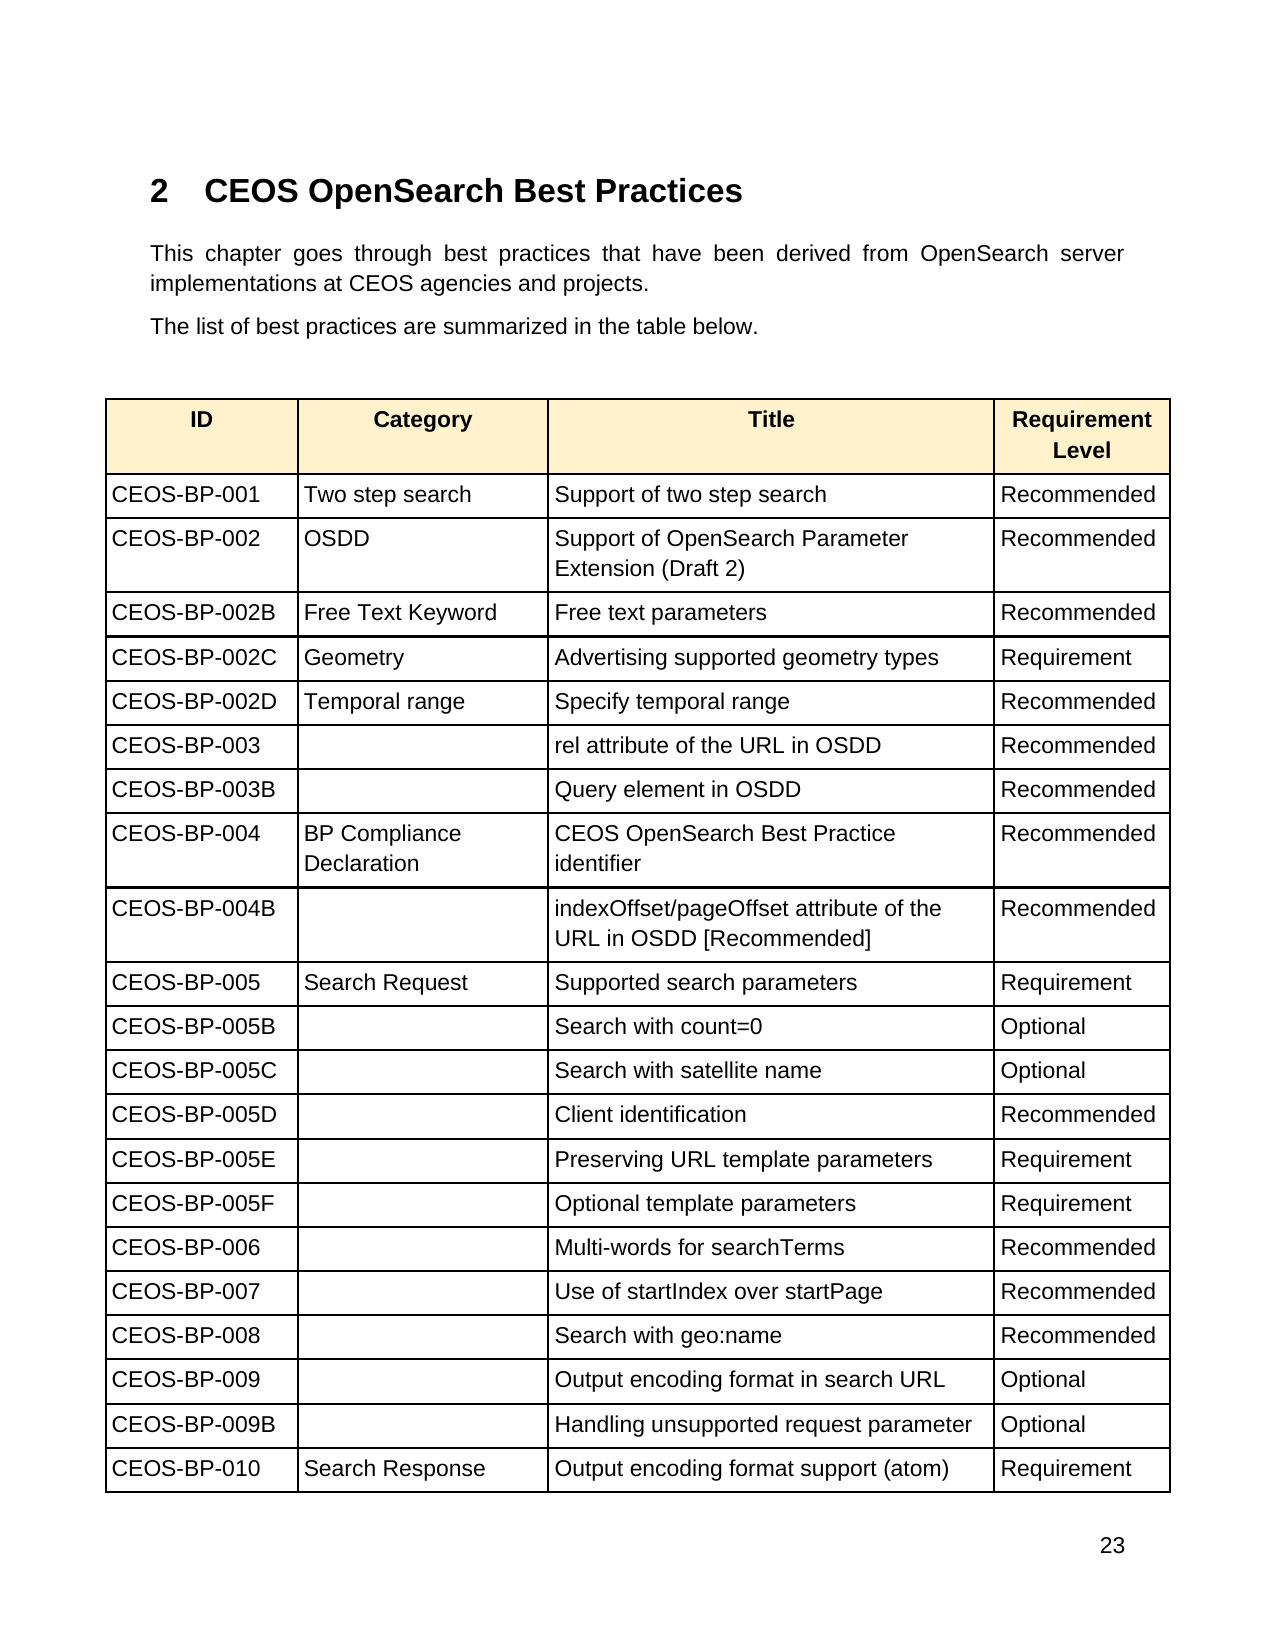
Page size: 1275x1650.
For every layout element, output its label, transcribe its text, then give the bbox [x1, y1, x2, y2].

table_cell Search Request [299, 963, 547, 1005]
table_cell Optional [995, 1405, 1169, 1447]
table_cell Recommended [995, 770, 1169, 812]
table_cell OSDD [299, 519, 547, 591]
text This chapter goes through best practices that have been derived from OpenSearch server implementations at CEOS agencies and projects. [150, 240, 1125, 297]
table_cell CEOS-BP-002 [107, 519, 297, 591]
table_cell Requirement [995, 963, 1169, 1005]
table_header Title [549, 400, 993, 473]
table_cell rel attribute of the URL in OSDD [549, 726, 993, 768]
table_cell Recommended [995, 682, 1169, 724]
text The list of best practices are summarized in the table below. [150, 313, 1125, 339]
table_cell Output encoding format in search URL [549, 1360, 993, 1402]
table_cell CEOS-BP-010 [107, 1449, 297, 1491]
subtitle CEOS OpenSearch Best Practices [150, 171, 1125, 209]
table_cell Requirement [995, 638, 1169, 679]
table_cell [299, 889, 547, 961]
table_cell [299, 1228, 547, 1270]
table_cell CEOS-BP-007 [107, 1272, 297, 1314]
table_cell Search Response [299, 1449, 547, 1491]
table_cell Recommended [995, 593, 1169, 635]
table_cell Two step search [299, 475, 547, 517]
table_cell CEOS-BP-009 [107, 1360, 297, 1402]
table_cell CEOS-BP-002B [107, 593, 297, 635]
table_cell CEOS-BP-008 [107, 1316, 297, 1358]
table_cell [299, 1140, 547, 1182]
table_cell Recommended [995, 889, 1169, 961]
table_cell Support of OpenSearch Parameter Extension (Draft 2) [549, 519, 993, 591]
table_cell CEOS-BP-009B [107, 1405, 297, 1447]
table_cell CEOS-BP-005F [107, 1184, 297, 1226]
table_cell Search with satellite name [549, 1051, 993, 1093]
table_cell [299, 1405, 547, 1447]
table_cell Recommended [995, 1228, 1169, 1270]
table_cell Support of two step search [549, 475, 993, 517]
table_cell CEOS OpenSearch Best Practice identifier [549, 814, 993, 886]
table_cell CEOS-BP-005 [107, 963, 297, 1005]
table_cell Recommended [995, 814, 1169, 886]
table_cell CEOS-BP-003B [107, 770, 297, 812]
table_header Requirement Level [995, 400, 1169, 473]
table_cell CEOS-BP-005C [107, 1051, 297, 1093]
table_cell CEOS-BP-004B [107, 889, 297, 961]
table_cell Free text parameters [549, 593, 993, 635]
table_cell Recommended [995, 475, 1169, 517]
table_cell [299, 726, 547, 768]
table_cell CEOS-BP-002C [107, 638, 297, 679]
table_cell CEOS-BP-005E [107, 1140, 297, 1182]
table_cell CEOS-BP-005B [107, 1007, 297, 1049]
table_cell [299, 1360, 547, 1402]
table_cell Preserving URL template parameters [549, 1140, 993, 1182]
table_cell CEOS-BP-006 [107, 1228, 297, 1270]
table_cell Requirement [995, 1140, 1169, 1182]
table_cell Advertising supported geometry types [549, 638, 993, 679]
table_cell Requirement [995, 1184, 1169, 1226]
table_cell [299, 1007, 547, 1049]
table_header Category [299, 400, 547, 473]
table_cell Temporal range [299, 682, 547, 724]
table_cell Multi-words for searchTerms [549, 1228, 993, 1270]
table_cell Recommended [995, 1316, 1169, 1358]
table_cell Optional [995, 1051, 1169, 1093]
table_cell [299, 1272, 547, 1314]
table_cell Output encoding format support (atom) [549, 1449, 993, 1491]
table_cell CEOS-BP-004 [107, 814, 297, 886]
table_cell Optional [995, 1360, 1169, 1402]
table_cell Search with geo:name [549, 1316, 993, 1358]
table_cell Optional template parameters [549, 1184, 993, 1226]
table_cell Client identification [549, 1095, 993, 1137]
table_cell [299, 1095, 547, 1137]
table_cell [299, 1051, 547, 1093]
table_header ID [107, 400, 297, 473]
table_cell [299, 1316, 547, 1358]
table_cell Recommended [995, 1272, 1169, 1314]
table_cell [299, 770, 547, 812]
table_cell Optional [995, 1007, 1169, 1049]
table_cell Recommended [995, 519, 1169, 591]
table_cell CEOS-BP-001 [107, 475, 297, 517]
table_cell Recommended [995, 726, 1169, 768]
table_cell Supported search parameters [549, 963, 993, 1005]
table_cell Search with count=0 [549, 1007, 993, 1049]
table_cell indexOffset/pageOffset attribute of the URL in OSDD [Recommended] [549, 889, 993, 961]
table_cell CEOS-BP-003 [107, 726, 297, 768]
table_cell Specify temporal range [549, 682, 993, 724]
table_cell [299, 1184, 547, 1226]
table_cell Use of startIndex over startPage [549, 1272, 993, 1314]
table_cell CEOS-BP-002D [107, 682, 297, 724]
table_cell BP Compliance Declaration [299, 814, 547, 886]
table_cell Requirement [995, 1449, 1169, 1491]
table_cell Geometry [299, 638, 547, 679]
table_cell CEOS-BP-005D [107, 1095, 297, 1137]
table_cell Handling unsupported request parameter [549, 1405, 993, 1447]
table_cell Free Text Keyword [299, 593, 547, 635]
table_cell Query element in OSDD [549, 770, 993, 812]
table_cell Recommended [995, 1095, 1169, 1137]
